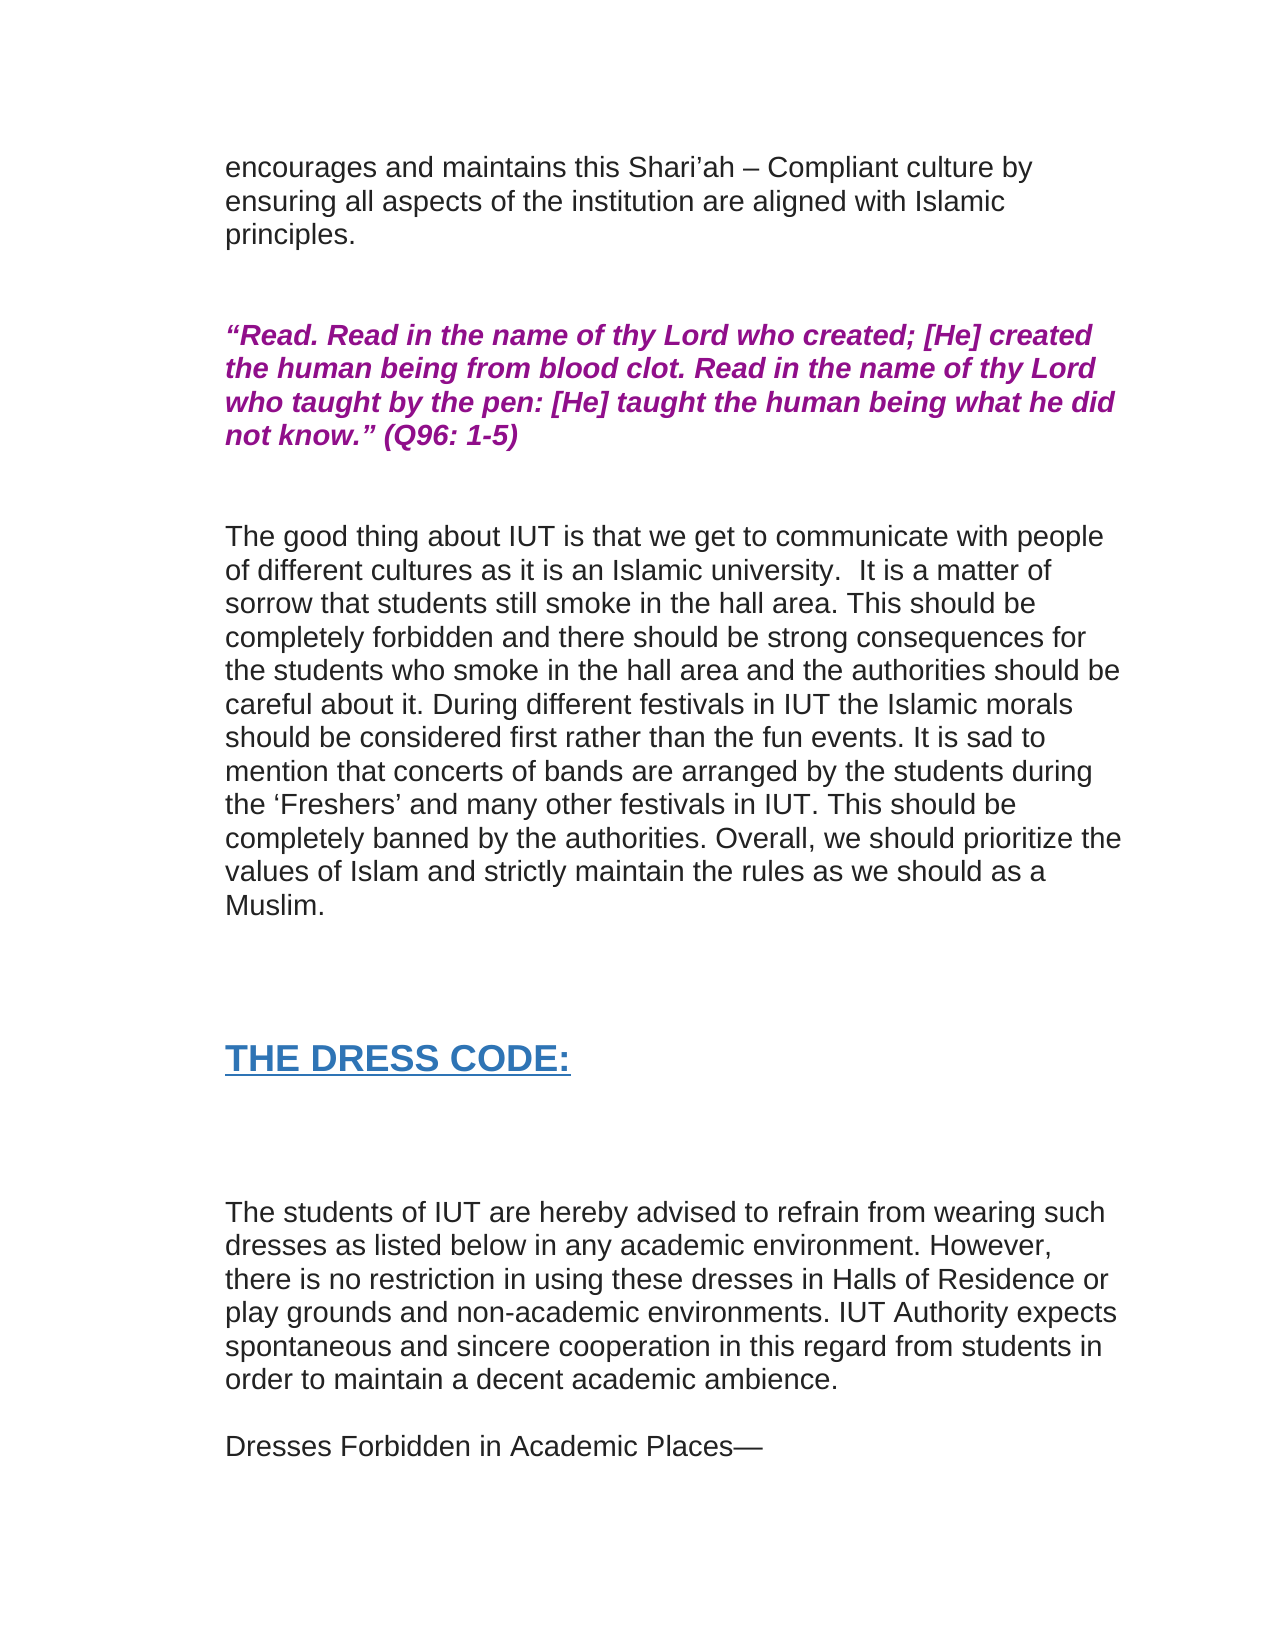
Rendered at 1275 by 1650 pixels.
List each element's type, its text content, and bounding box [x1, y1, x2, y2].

text The good thing about IUT is that we get to communicate with people of different cultures as it is an Islamic university. It is a matter of sorrow that students still smoke in the hall area. This should be completely forbidden and there should be strong consequences for the students who smoke in the hall area and the authorities should be careful about it. During different festivals in IUT the Islamic morals should be considered first rather than the fun events. It is sad to mention that concerts of bands are arranged by the students during the ‘Freshers’ and many other festivals in IUT. This should be completely banned by the authorities. Overall, we should prioritize the values of Islam and strictly maintain the rules as we should as a Muslim. [225, 519, 1125, 921]
text “Read. Read in the name of thy Lord who created; [He] created the human being from blood clot. Read in the name of thy Lord who taught by the pen: [He] taught the human being what he did not know.” (Q96: 1-5) [225, 318, 1125, 452]
text THE DRESS CODE: [225, 1036, 1125, 1079]
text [225, 150, 1125, 251]
text The students of IUT are hereby advised to refrain from wearing such dresses as listed below in any academic environment. However, there is no restriction in using these dresses in Halls of Residence or play grounds and non-academic environments. IUT Authority expects spontaneous and sincere cooperation in this regard from students in order to maintain a decent academic ambience. [225, 1194, 1125, 1396]
text Dresses Forbidden in Academic Places— [225, 1429, 1125, 1463]
